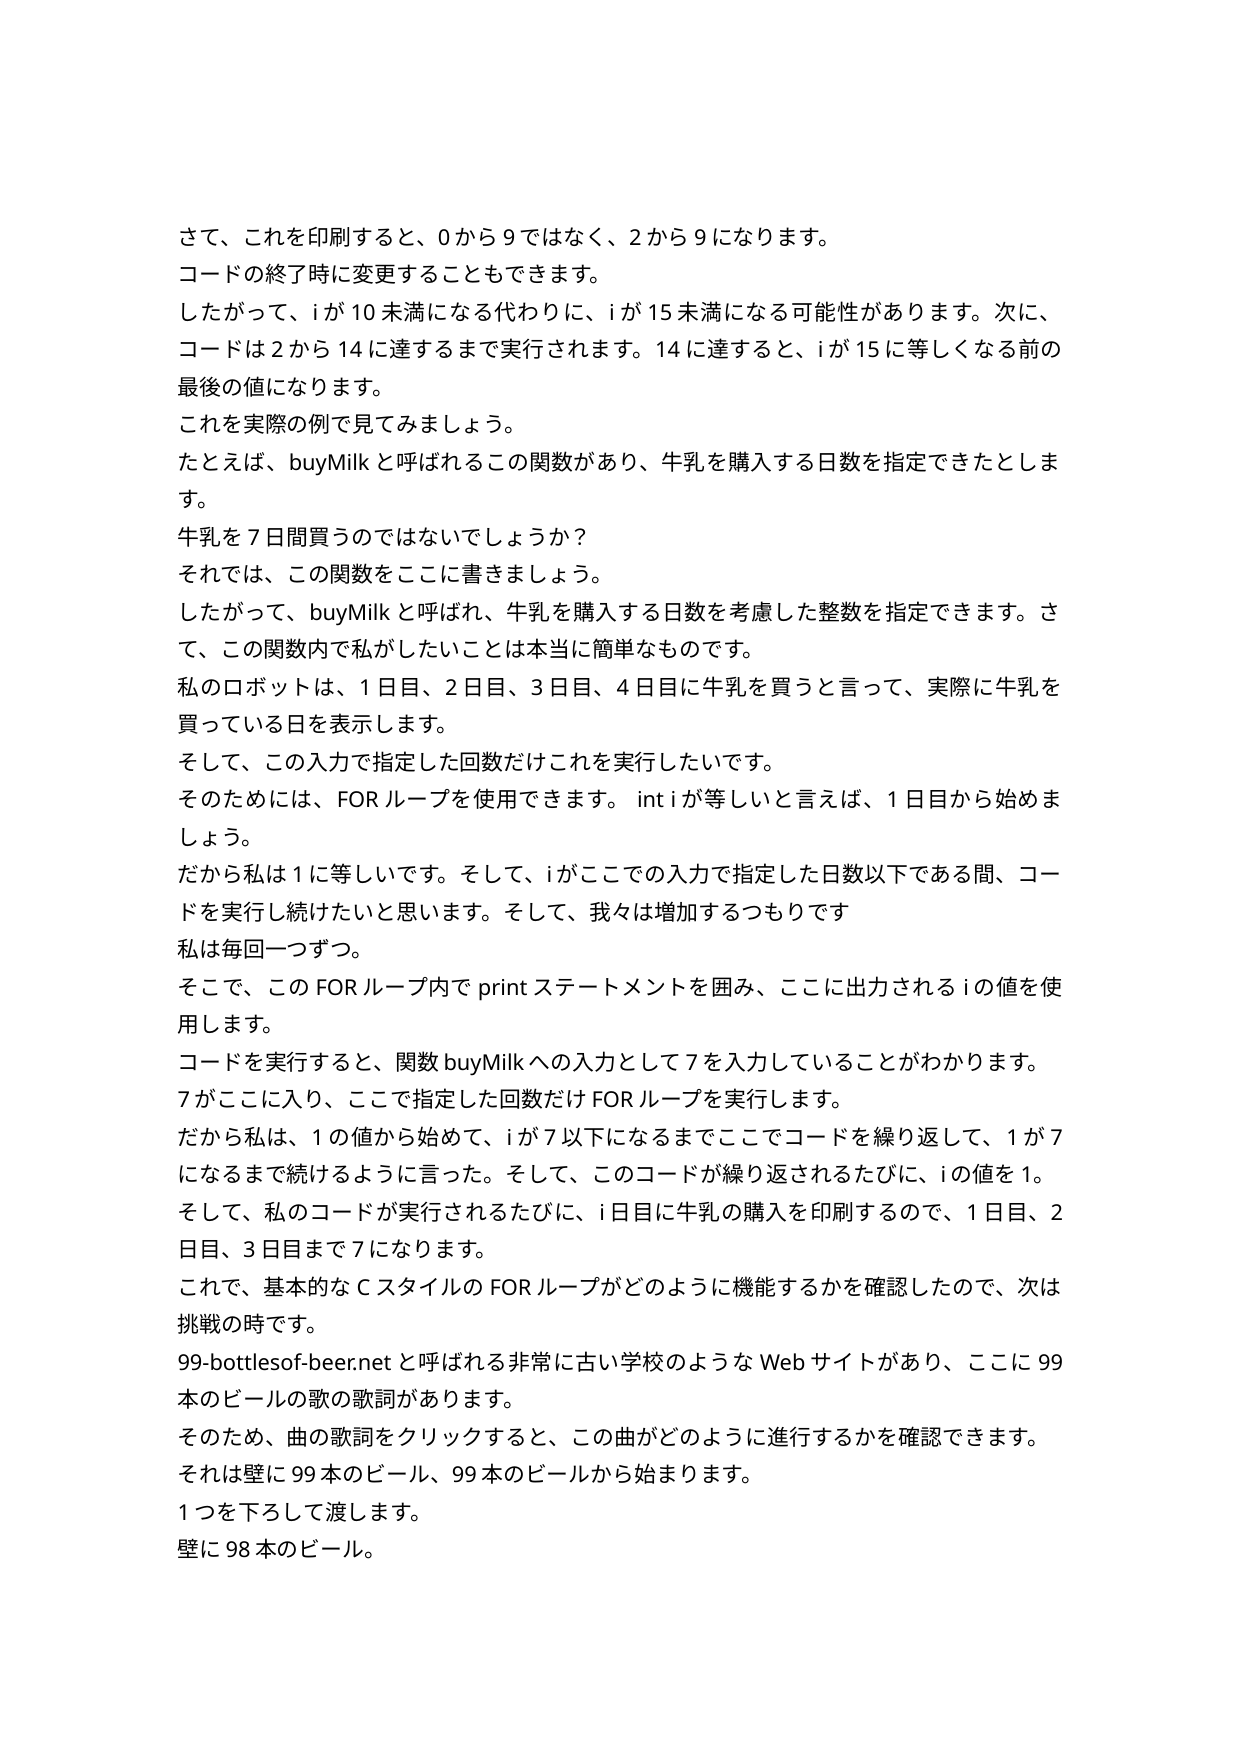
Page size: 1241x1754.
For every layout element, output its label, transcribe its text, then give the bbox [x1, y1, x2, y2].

text だから私は1に等しいです。そして、iがここでの入力で指定した日数以下である間、コードを実行し続けたいと思います。そして、我々は増加するつもりです [177, 854, 1063, 929]
text 私は毎回一つずつ。 [177, 929, 1063, 967]
text そのためには、FORループを使用できます。 int iが等しいと言えば、1日目から始めましょう。 [177, 779, 1063, 854]
text だから私は、1の値から始めて、iが7以下になるまでここでコードを繰り返して、1が7になるまで続けるように言った。そして、このコードが繰り返されるたびに、iの値を1。 [177, 1117, 1063, 1192]
text そして、この入力で指定した回数だけこれを実行したいです。 [177, 742, 1063, 779]
text そして、私のコードが実行されるたびに、i日目に牛乳の購入を印刷するので、1日目、2日目、3日目まで7になります。 [177, 1192, 1063, 1267]
text したがって、buyMilkと呼ばれ、牛乳を購入する日数を考慮した整数を指定できます。さて、この関数内で私がしたいことは本当に簡単なものです。 [177, 592, 1063, 667]
text 99-bottlesof-beer.netと呼ばれる非常に古い学校のようなWebサイトがあり、ここに99本のビールの歌の歌詞があります。 [177, 1342, 1063, 1417]
text さて、これを印刷すると、0から9ではなく、2から9になります。 [177, 217, 1063, 254]
text 7がここに入り、ここで指定した回数だけFORループを実行します。 [177, 1079, 1063, 1117]
text 1つを下ろして渡します。 [177, 1492, 1063, 1529]
text これを実際の例で見てみましょう。 [177, 404, 1063, 442]
text したがって、iが10未満になる代わりに、iが15未満になる可能性があります。次に、コードは2から14に達するまで実行されます。14に達すると、iが15に等しくなる前の最後の値になります。 [177, 292, 1063, 404]
text コードを実行すると、関数buyMilkへの入力として7を入力していることがわかります。 [177, 1042, 1063, 1079]
text これで、基本的なCスタイルのFORループがどのように機能するかを確認したので、次は挑戦の時です。 [177, 1267, 1063, 1342]
text たとえば、buyMilkと呼ばれるこの関数があり、牛乳を購入する日数を指定できたとします。 [177, 442, 1063, 517]
text 私のロボットは、1日目、2日目、3日目、4日目に牛乳を買うと言って、実際に牛乳を買っている日を表示します。 [177, 667, 1063, 742]
text 壁に98本のビール。 [177, 1529, 1063, 1567]
text そのため、曲の歌詞をクリックすると、この曲がどのように進行するかを確認できます。 [177, 1417, 1063, 1454]
text それでは、この関数をここに書きましょう。 [177, 554, 1063, 592]
text コードの終了時に変更することもできます。 [177, 254, 1063, 292]
text それは壁に99本のビール、99本のビールから始まります。 [177, 1454, 1063, 1492]
text 牛乳を7日間買うのではないでしょうか？ [177, 517, 1063, 554]
text そこで、このFORループ内でprintステートメントを囲み、ここに出力されるiの値を使用します。 [177, 967, 1063, 1042]
